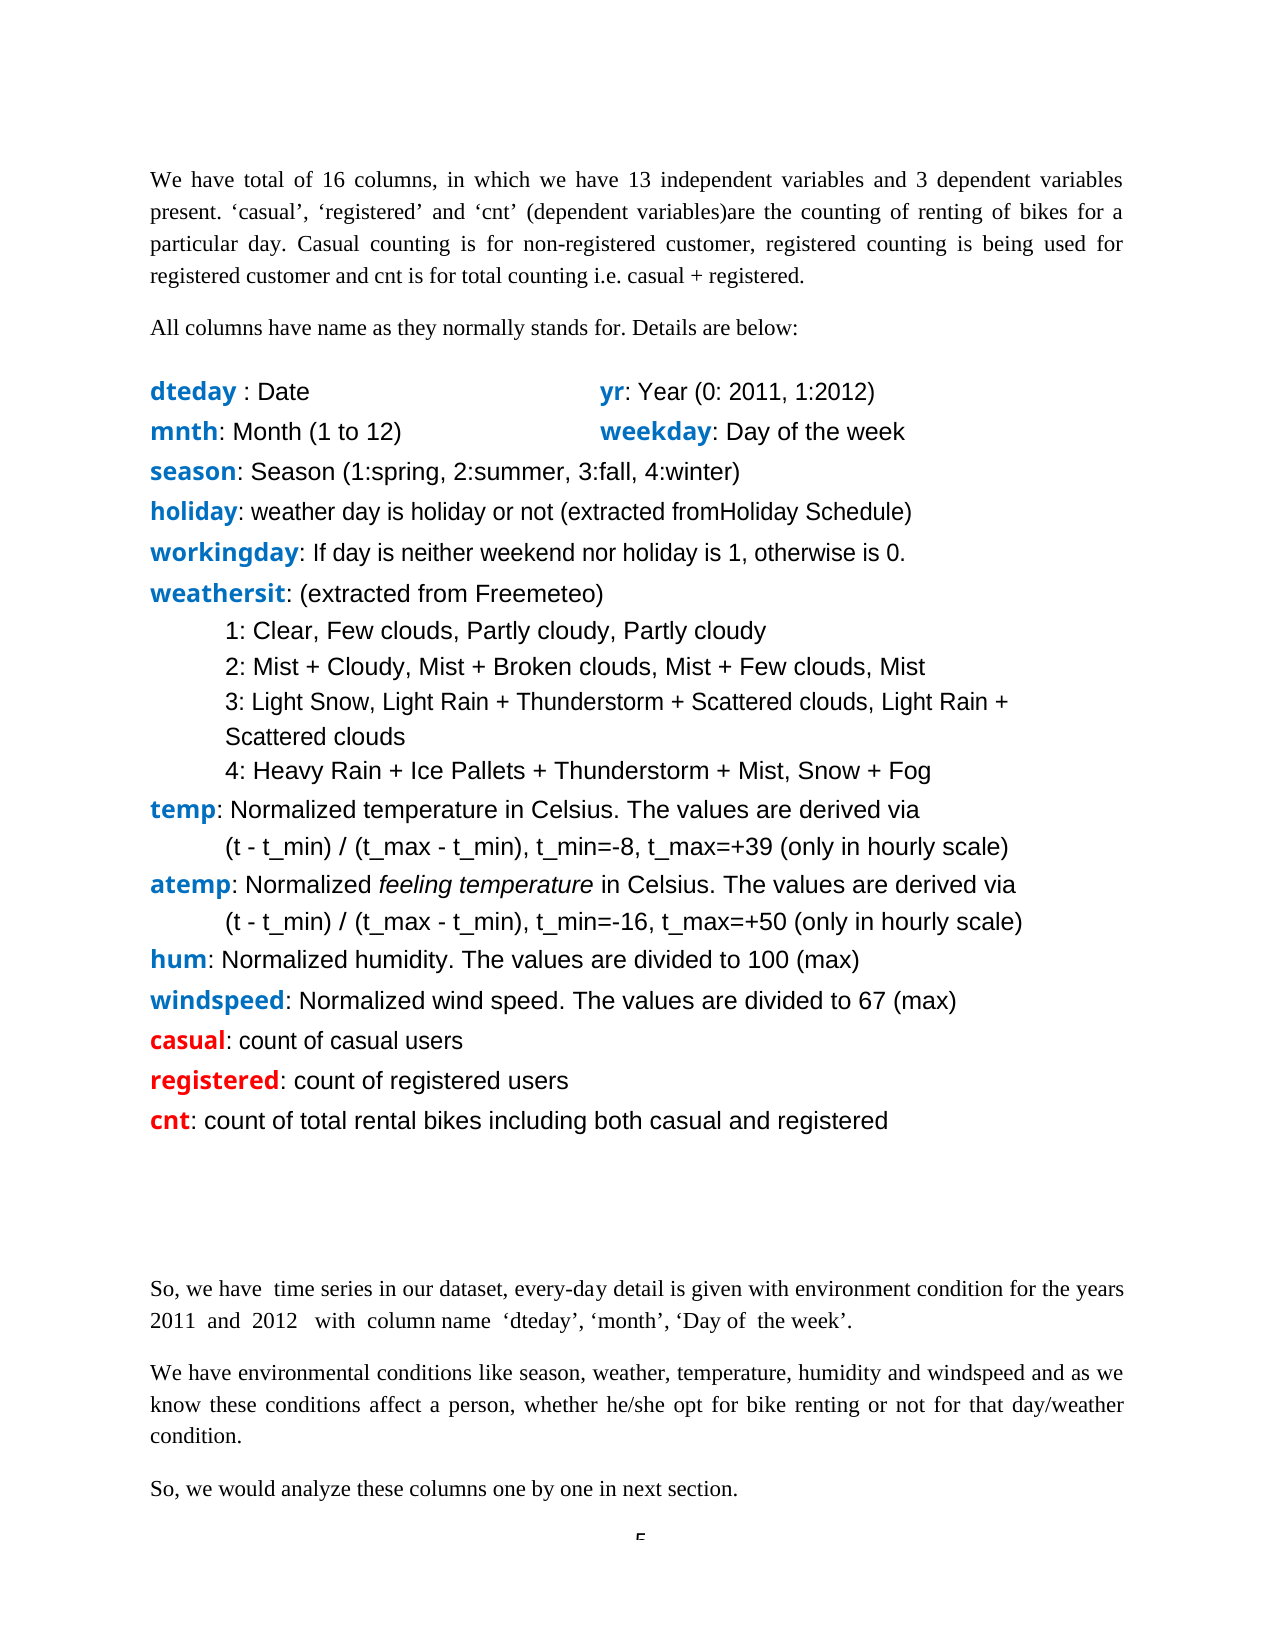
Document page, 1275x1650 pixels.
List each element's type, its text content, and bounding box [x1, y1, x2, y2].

text 4: Heavy Rain + Ice Pallets + Thunderstorm + Mist, Snow + Fog [225, 756, 1275, 785]
text We have total of 16 columns, in which we have 13 independent variables and 3 dependent variables present. ‘casual’, ‘registered’ and ‘cnt’ (dependent variables)are the counting of renting of bikes for a particular day. Casual counting is for non-registered customer, registered counting is being used for registered customer and cnt is for total counting i.e. casual + registered. [150, 166, 1125, 288]
text mnth: Month (1 to 12) weekday: Day of the week [150, 413, 1275, 447]
text We have environmental conditions like season, weather, temperature, humidity and windspeed and as we know these conditions affect a person, whether he/she opt for bike renting or not for that day/weather condition. [150, 1359, 1125, 1449]
text (t - t_min) / (t_max - t_min), t_min=-8, t_max=+39 (only in hourly scale) [225, 832, 1275, 860]
text So, we would analyze these columns one by one in next section. [150, 1475, 1125, 1501]
text registered: count of registered users [150, 1062, 1275, 1096]
text (t - t_min) / (t_max - t_min), t_min=-16, t_max=+50 (only in hourly scale) [225, 907, 1275, 936]
text 2: Mist + Cloudy, Mist + Broken clouds, Mist + Few clouds, Mist [225, 652, 1275, 681]
text 1: Clear, Few clouds, Partly cloudy, Partly cloudy [225, 617, 1275, 646]
text season: Season (1:spring, 2:summer, 3:fall, 4:winter) [150, 453, 1275, 487]
text casual: count of casual users [150, 1022, 1275, 1056]
text holiday: weather day is holiday or not (extracted fromHoliday Schedule) workingday: If day is neither weekend nor holiday is 1, otherwise is 0. weathersit: (extracted from Freemeteo) [150, 493, 1001, 610]
text atemp: Normalized feeling temperature in Celsius. The values are derived via [150, 867, 1275, 901]
text So, we have time series in our dataset, every-day detail is given with environment condition for the years 2011 and 2012 with column name ‘dteday’, ‘month’, ‘Day of the week’. [150, 1275, 1125, 1333]
text 3: Light Snow, Light Rain + Thunderstorm + Scattered clouds, Light Rain + Scattered clouds [225, 687, 1067, 751]
text hum: Normalized humidity. The values are divided to 100 (max) [150, 942, 1275, 976]
text cnt: count of total rental bikes including both casual and registered [150, 1102, 1275, 1136]
text temp: Normalized temperature in Celsius. The values are derived via [150, 792, 1275, 826]
text windspeed: Normalized wind speed. The values are divided to 67 (max) [150, 982, 1275, 1016]
text All columns have name as they normally stands for. Details are below: [150, 314, 1125, 340]
text dteday : Date yr: Year (0: 2011, 1:2012) [150, 373, 1275, 407]
